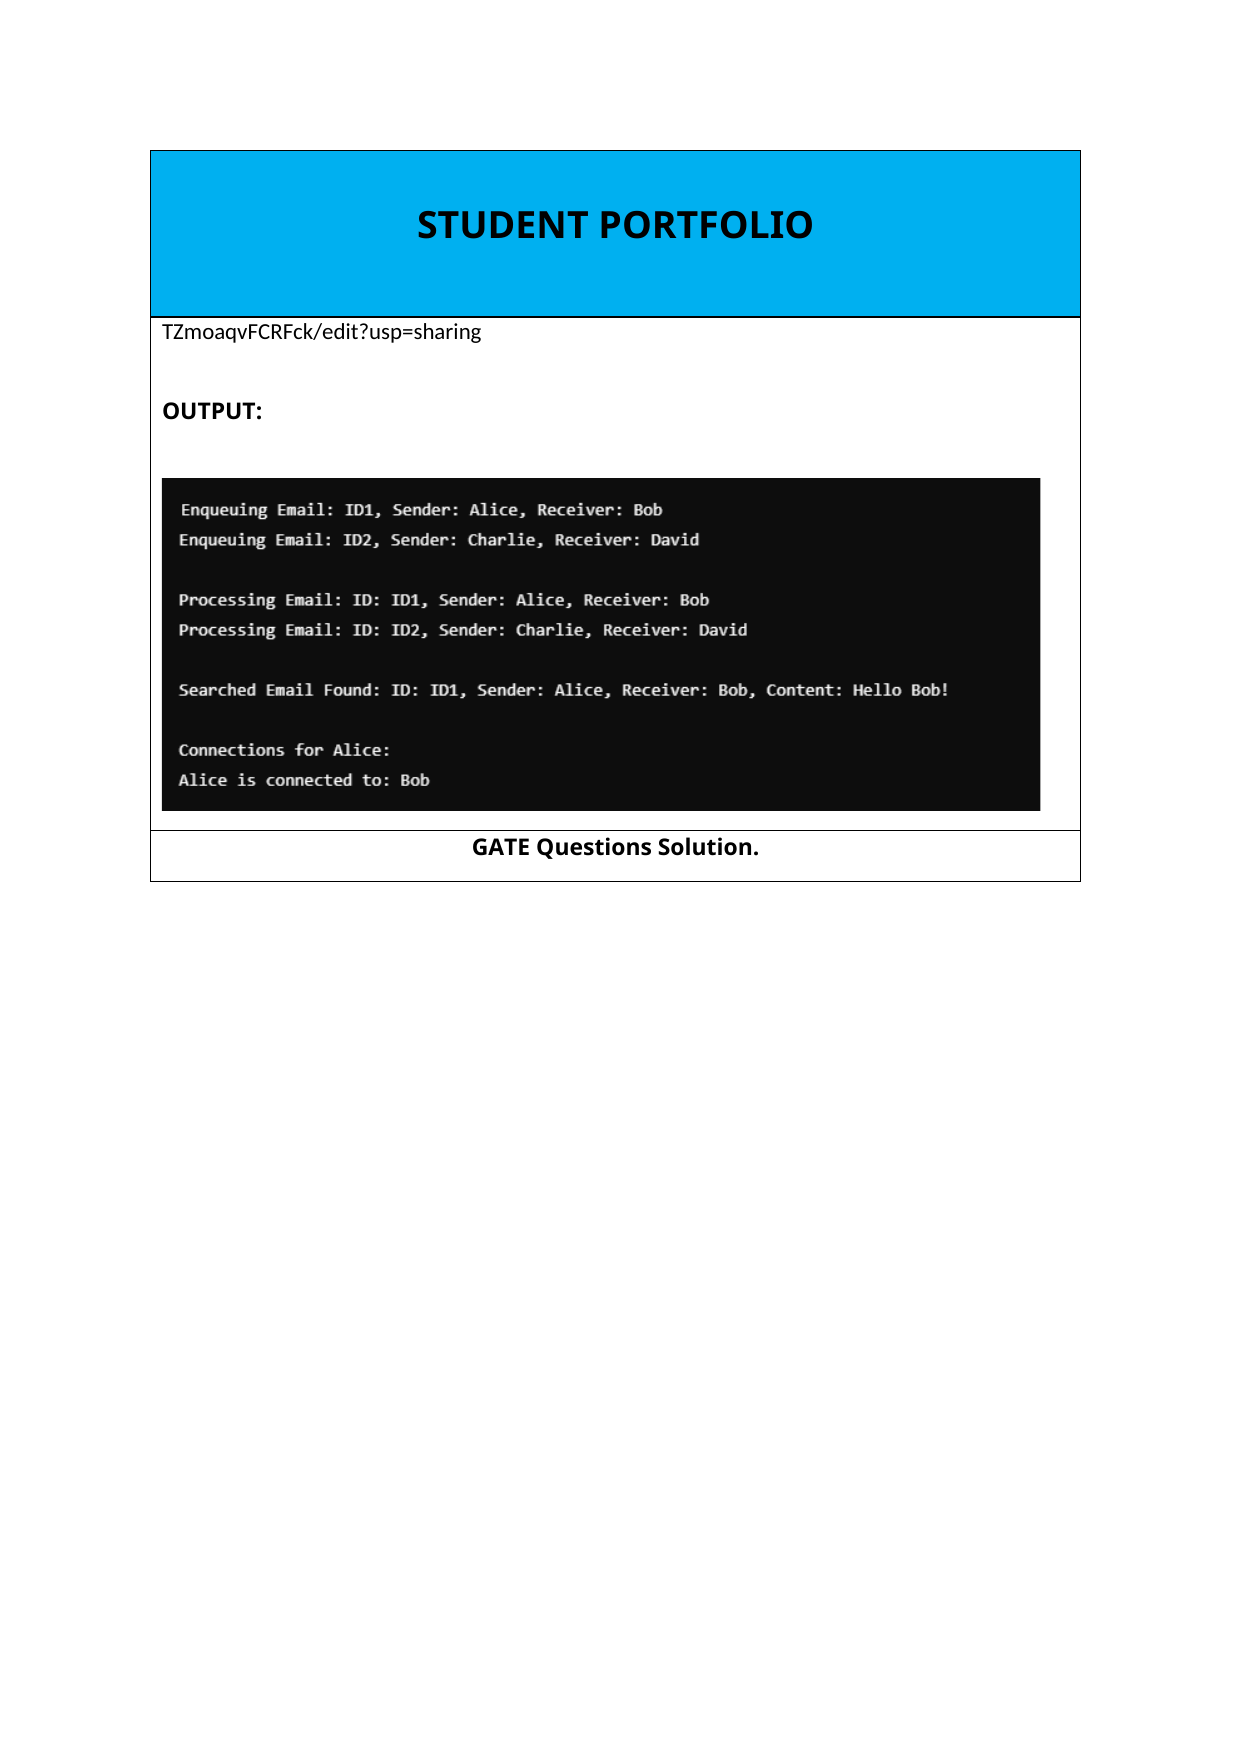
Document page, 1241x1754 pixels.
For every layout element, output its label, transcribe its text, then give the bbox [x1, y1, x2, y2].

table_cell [151, 318, 1080, 830]
picture [161, 478, 1041, 811]
table_cell GATE Questions Solution. [151, 831, 1080, 881]
table_header STUDENT PORTFOLIO [151, 151, 1080, 316]
